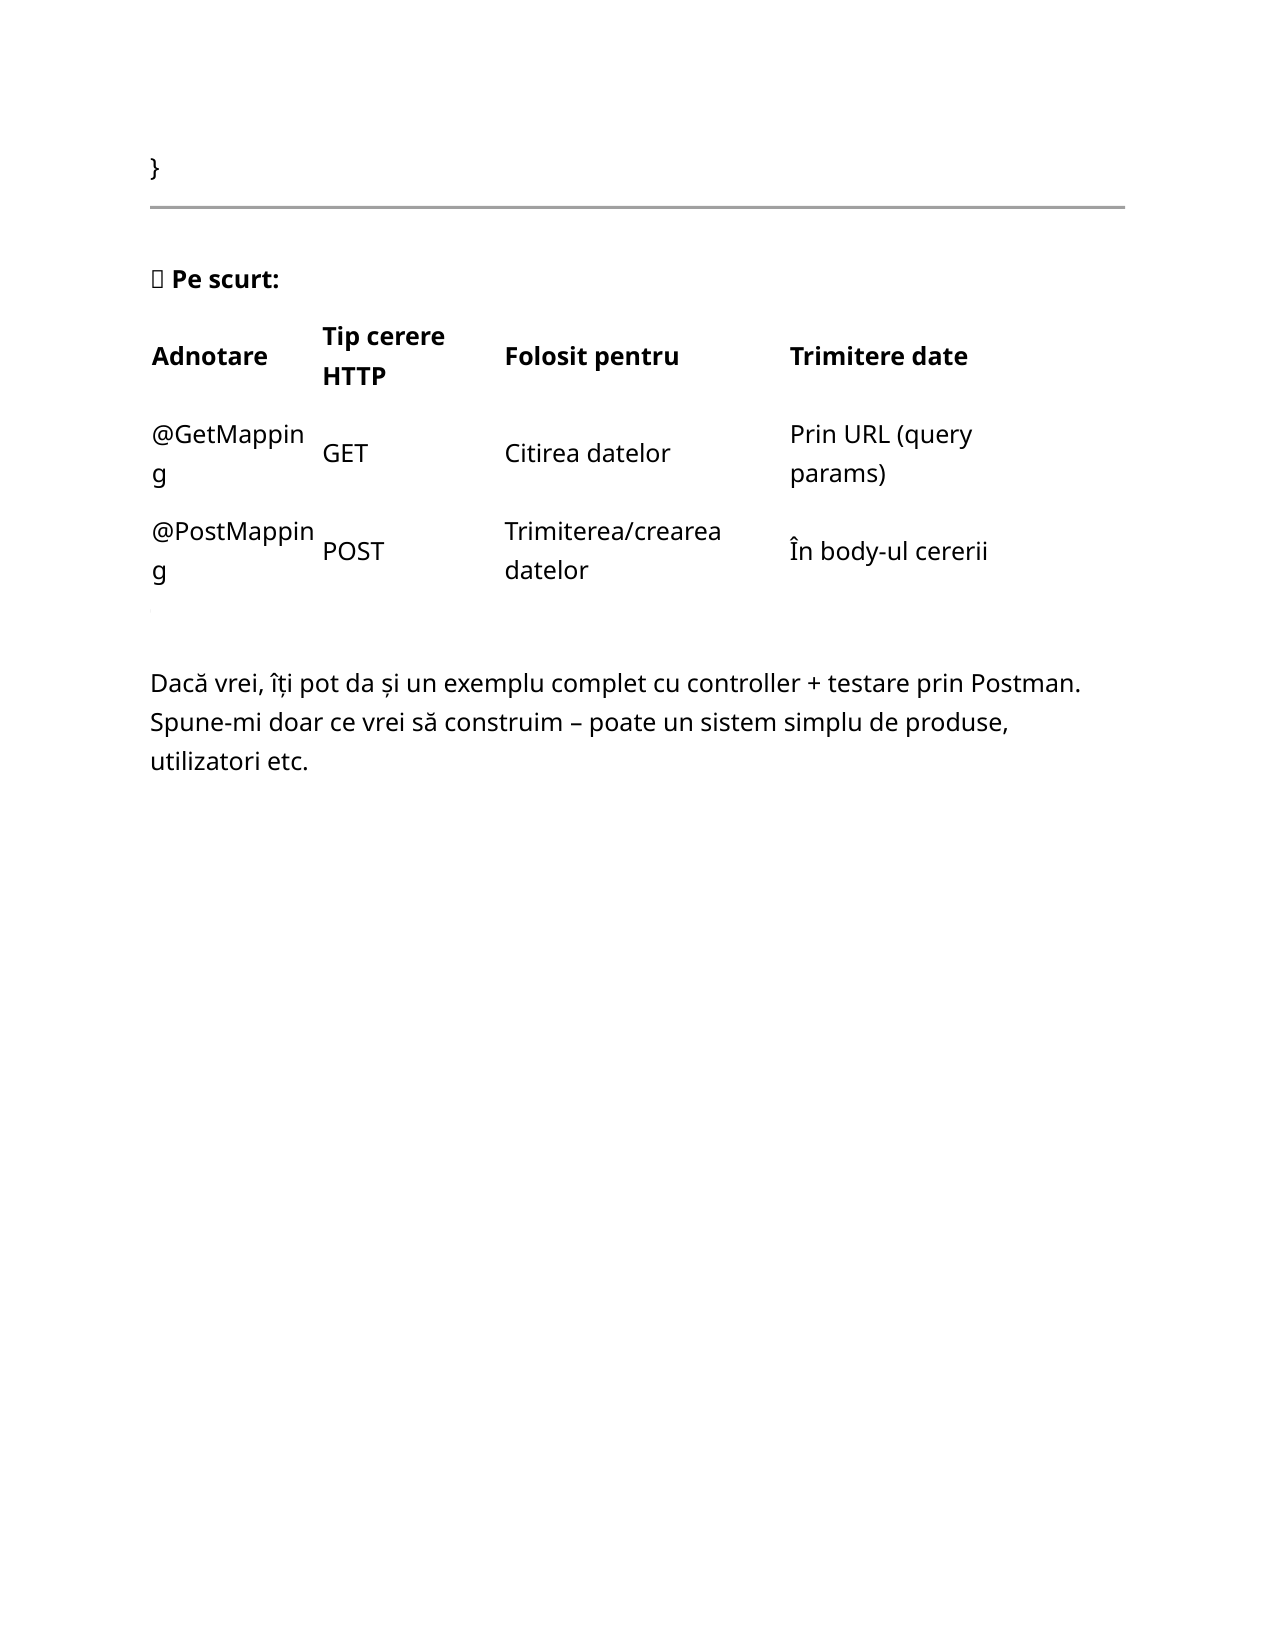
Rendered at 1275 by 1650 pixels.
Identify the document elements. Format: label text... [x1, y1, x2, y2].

table_cell Citirea datelor [503, 415, 788, 512]
table_header Adnotare [150, 318, 320, 415]
table_cell GET [320, 415, 503, 512]
text Dacă vrei, îți pot da și un exemplu complet cu controller + testare prin Postman. Spune-mi doar ce vrei să construim – poate un sistem simplu de produse, utilizatori etc. [150, 665, 1125, 778]
text } [150, 150, 1125, 184]
table_header Tip cerere HTTP [320, 318, 503, 415]
table_cell În body-ul cererii [788, 512, 1056, 609]
table_cell POST [320, 512, 503, 609]
table_cell Trimiterea/crearea datelor [503, 512, 788, 609]
table_header Folosit pentru [503, 318, 788, 415]
text 🔁 Pe scurt: [150, 262, 1125, 296]
table_cell Prin URL (query params) [788, 415, 1056, 512]
table_header Trimitere date [788, 318, 1056, 415]
table_cell @GetMapping [150, 415, 320, 512]
table_cell @PostMapping [150, 512, 320, 609]
